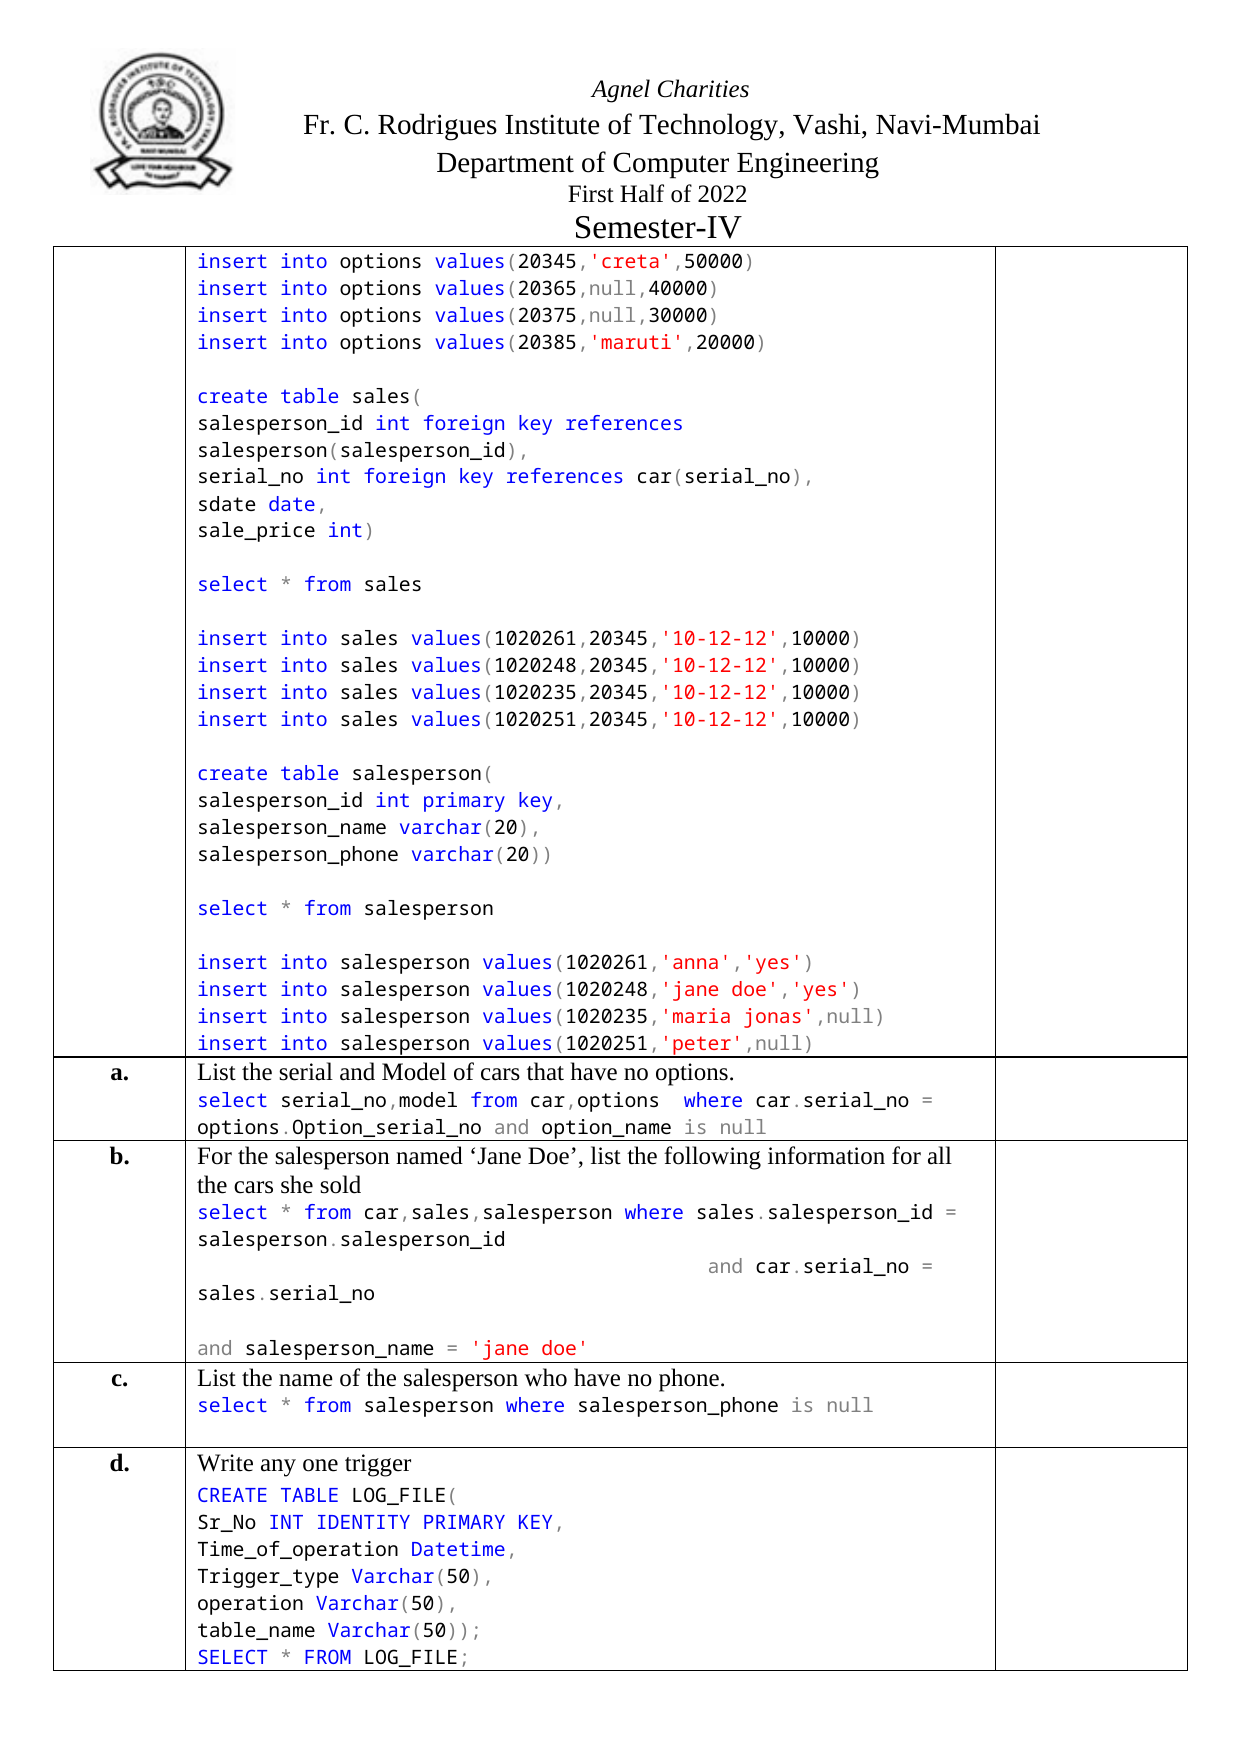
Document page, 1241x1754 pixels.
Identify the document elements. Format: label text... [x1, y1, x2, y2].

table_cell d. [54, 1448, 185, 1670]
table_cell [996, 1141, 1187, 1362]
table_cell c. [54, 1363, 185, 1447]
table_cell List the name of the salesperson who have no phone. select * from salesperson where salesperson_phone is null [186, 1363, 995, 1447]
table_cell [186, 1448, 995, 1670]
table_cell [996, 247, 1187, 1056]
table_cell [186, 247, 995, 1056]
table_cell [996, 1448, 1187, 1670]
table_cell [996, 1363, 1187, 1447]
table_cell For the salesperson named ‘Jane Doe’, list the following information for all the cars she sold select * from car,sales,salesperson where sales.salesperson_id = salesperson.salesperson_id and car.serial_no = sales.serial_no and salesperson_name = 'jane doe' [186, 1141, 995, 1362]
table_cell b. [54, 1141, 185, 1362]
table_cell [54, 247, 185, 1056]
table_cell a. [54, 1058, 185, 1140]
table_cell List the serial and Model of cars that have no options. select serial_no,model from car,options where car.serial_no = options.Option_serial_no and option_name is null [186, 1058, 995, 1140]
table_cell [996, 1058, 1187, 1140]
